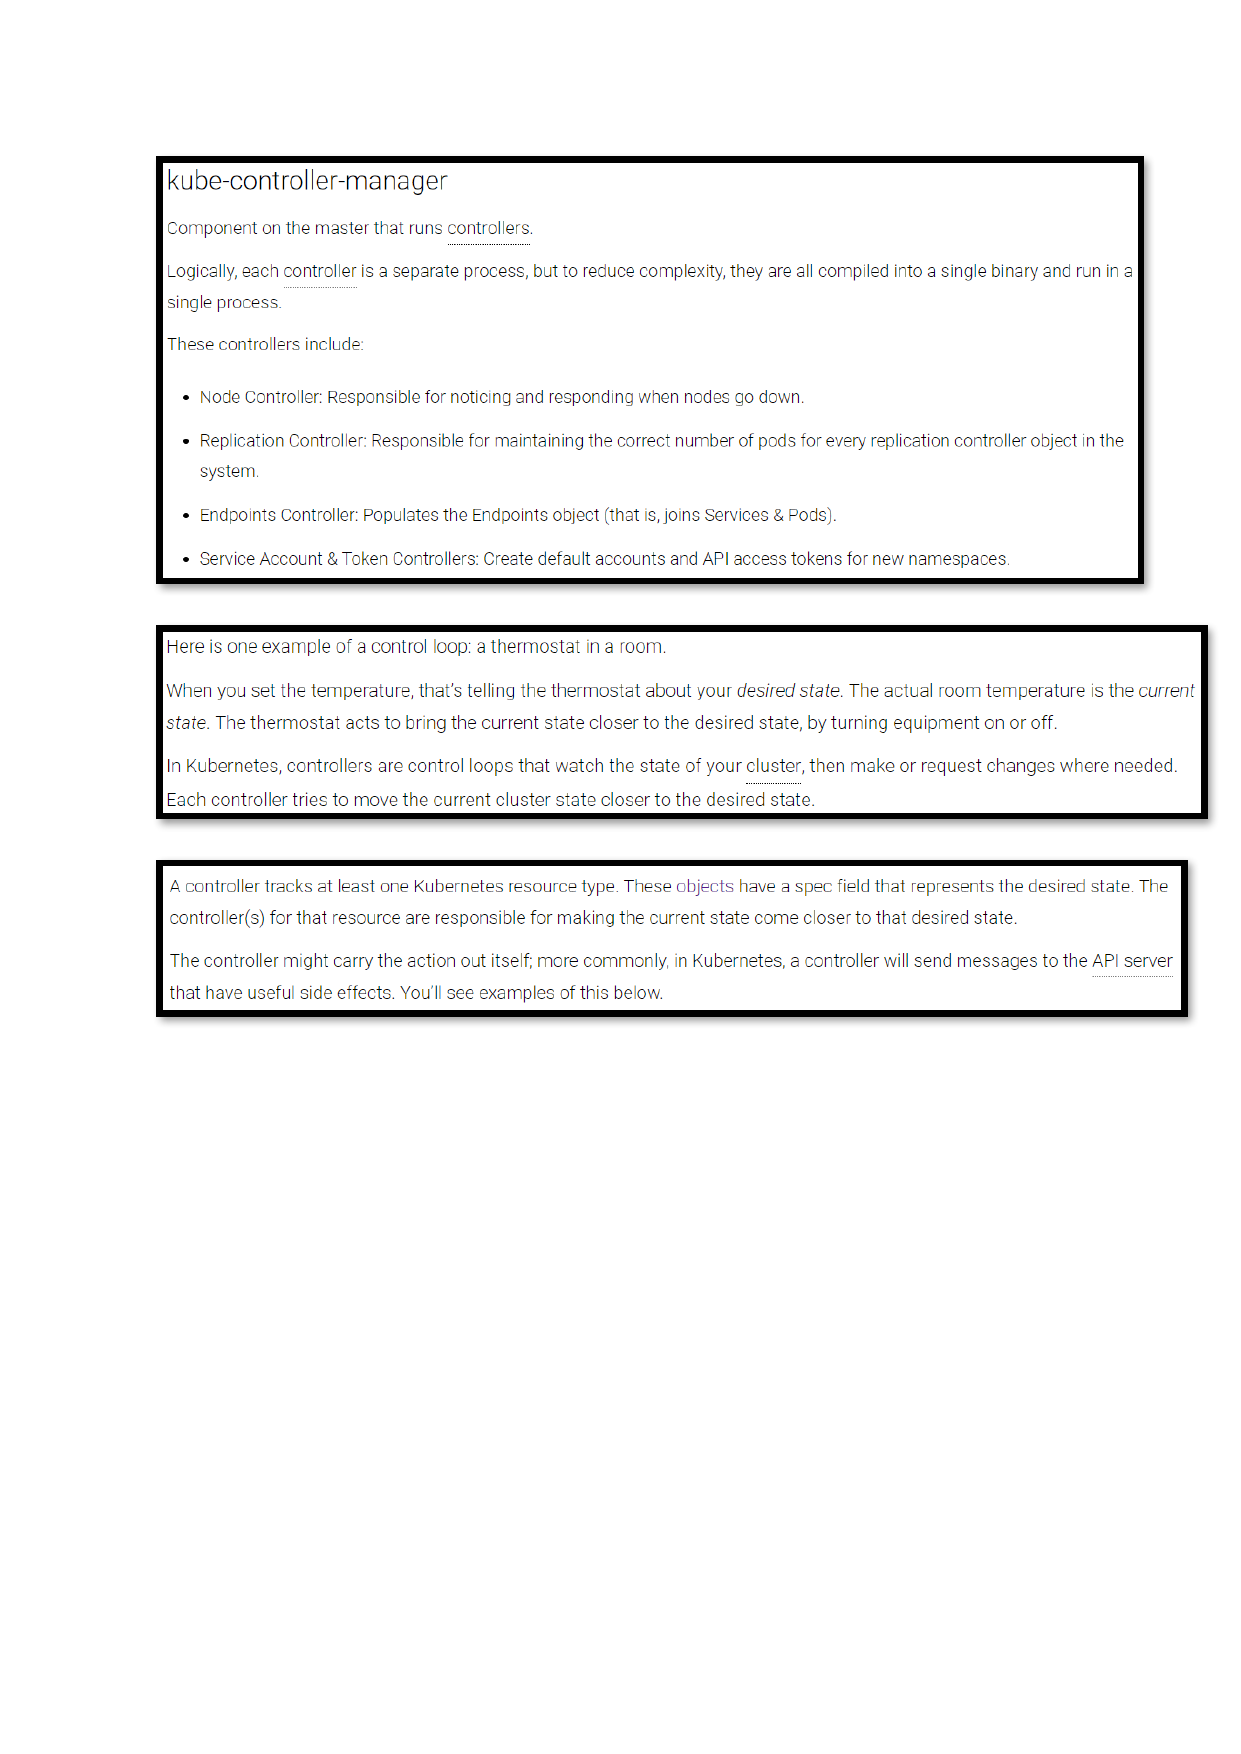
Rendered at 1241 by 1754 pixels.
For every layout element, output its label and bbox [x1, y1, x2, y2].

picture [163, 866, 1181, 1010]
picture [163, 163, 1138, 578]
picture [163, 632, 1201, 813]
